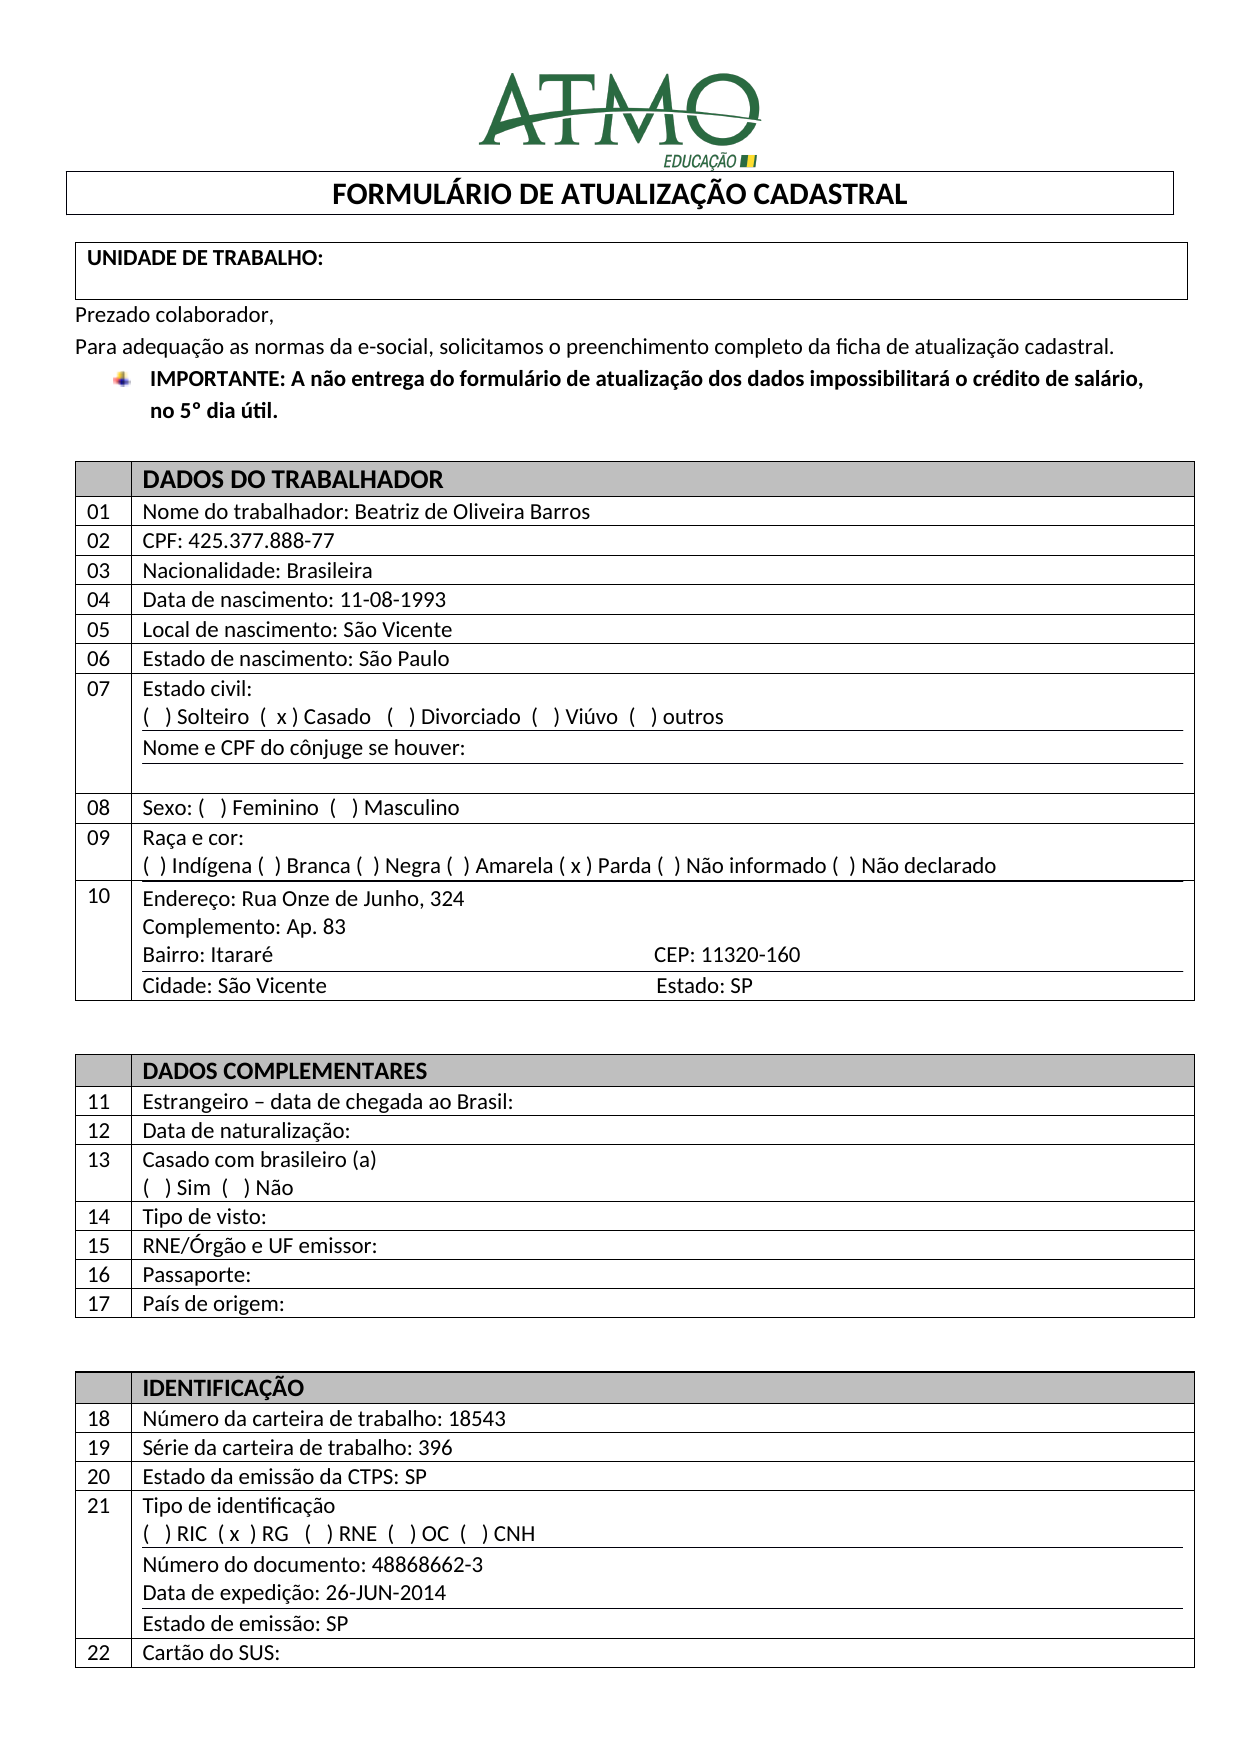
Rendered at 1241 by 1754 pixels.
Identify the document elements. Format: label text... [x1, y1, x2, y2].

table_cell Endereço: Rua Onze de Junho, 324 Complemento: Ap. 83 Bairro: Itararé CEP: 11320-160 Cidade: São Vicente Estado: SP [132, 881, 1194, 1000]
table_cell 16 [76, 1260, 131, 1288]
table_cell Estado civil: ( ) Solteiro ( x ) Casado ( ) Divorciado ( ) Viúvo ( ) outros Nome e CPF do cônjuge se houver: [132, 674, 1194, 792]
table_cell 09 [76, 824, 131, 880]
table_cell Nacionalidade: Brasileira [132, 556, 1194, 584]
table_cell Número da carteira de trabalho: 18543 [132, 1404, 1194, 1432]
table_cell 01 [76, 497, 131, 525]
table_cell 14 [76, 1202, 131, 1230]
table_cell Estado da emissão da CTPS: SP [132, 1462, 1194, 1490]
table_header DADOS COMPLEMENTARES [132, 1055, 1194, 1086]
table_cell 18 [76, 1404, 131, 1432]
table_header UNIDADE DE TRABALHO: [76, 243, 1187, 299]
table_cell 17 [76, 1289, 131, 1317]
table_cell Tipo de identificação ( ) RIC ( x ) RG ( ) RNE ( ) OC ( ) CNH Número do documento: 48868662-3 Data de expedição: 26-JUN-2014 Estado de emissão: SP [132, 1491, 1194, 1637]
table_cell CPF: 425.377.888-77 [132, 526, 1194, 555]
table_cell 20 [76, 1462, 131, 1490]
table_cell 07 [76, 674, 131, 792]
table_header [76, 1373, 131, 1403]
table_cell 15 [76, 1231, 131, 1259]
table_cell 06 [76, 644, 131, 673]
table_cell Cartão do SUS: [132, 1639, 1194, 1667]
list IMPORTANTE: A não entrega do formulário de atualização dos dados impossibilitará o crédito de salário, no 5º dia útil. [112, 364, 1165, 424]
text Para adequação as normas da e-social, solicitamos o preenchimento completo da ficha de atualização cadastral. [75, 332, 1165, 360]
table_cell 11 [76, 1087, 131, 1115]
table_cell Estrangeiro – data de chegada ao Brasil: [132, 1087, 1194, 1115]
table_cell Raça e cor: ( ) Indígena ( ) Branca ( ) Negra ( ) Amarela ( x ) Parda ( ) Não informado ( ) Não declarado [132, 824, 1194, 880]
table_cell 05 [76, 615, 131, 643]
table_header [76, 462, 131, 496]
table_cell Data de naturalização: [132, 1116, 1194, 1144]
table_header [76, 1055, 131, 1086]
table_cell 21 [76, 1491, 131, 1637]
table_cell Sexo: ( ) Feminino ( ) Masculino [132, 794, 1194, 822]
text FORMULÁRIO DE ATUALIZAÇÃO CADASTRAL [67, 172, 1173, 214]
table_cell RNE/Órgão e UF emissor: [132, 1231, 1194, 1259]
table_cell 04 [76, 585, 131, 614]
table_header DADOS DO TRABALHADOR [132, 462, 1194, 496]
table_header IDENTIFICAÇÃO [132, 1373, 1194, 1403]
table_cell 13 [76, 1145, 131, 1201]
table_cell Local de nascimento: São Vicente [132, 615, 1194, 643]
table_cell Passaporte: [132, 1260, 1194, 1288]
text Prezado colaborador, [75, 300, 1165, 328]
picture [113, 370, 131, 387]
table_cell Estado de nascimento: São Paulo [132, 644, 1194, 673]
table_cell 08 [76, 794, 131, 822]
table_cell 19 [76, 1433, 131, 1461]
table_cell 12 [76, 1116, 131, 1144]
table_cell Data de nascimento: 11-08-1993 [132, 585, 1194, 614]
table_cell País de origem: [132, 1289, 1194, 1317]
picture [478, 73, 762, 171]
table_cell Tipo de visto: [132, 1202, 1194, 1230]
table_cell Série da carteira de trabalho: 396 [132, 1433, 1194, 1461]
table_cell 03 [76, 556, 131, 584]
table_cell Nome do trabalhador: Beatriz de Oliveira Barros [132, 497, 1194, 525]
table_cell Casado com brasileiro (a) ( ) Sim ( ) Não [132, 1145, 1194, 1201]
table_cell 10 [76, 881, 131, 1000]
table_cell 22 [76, 1639, 131, 1667]
table_cell 02 [76, 526, 131, 555]
